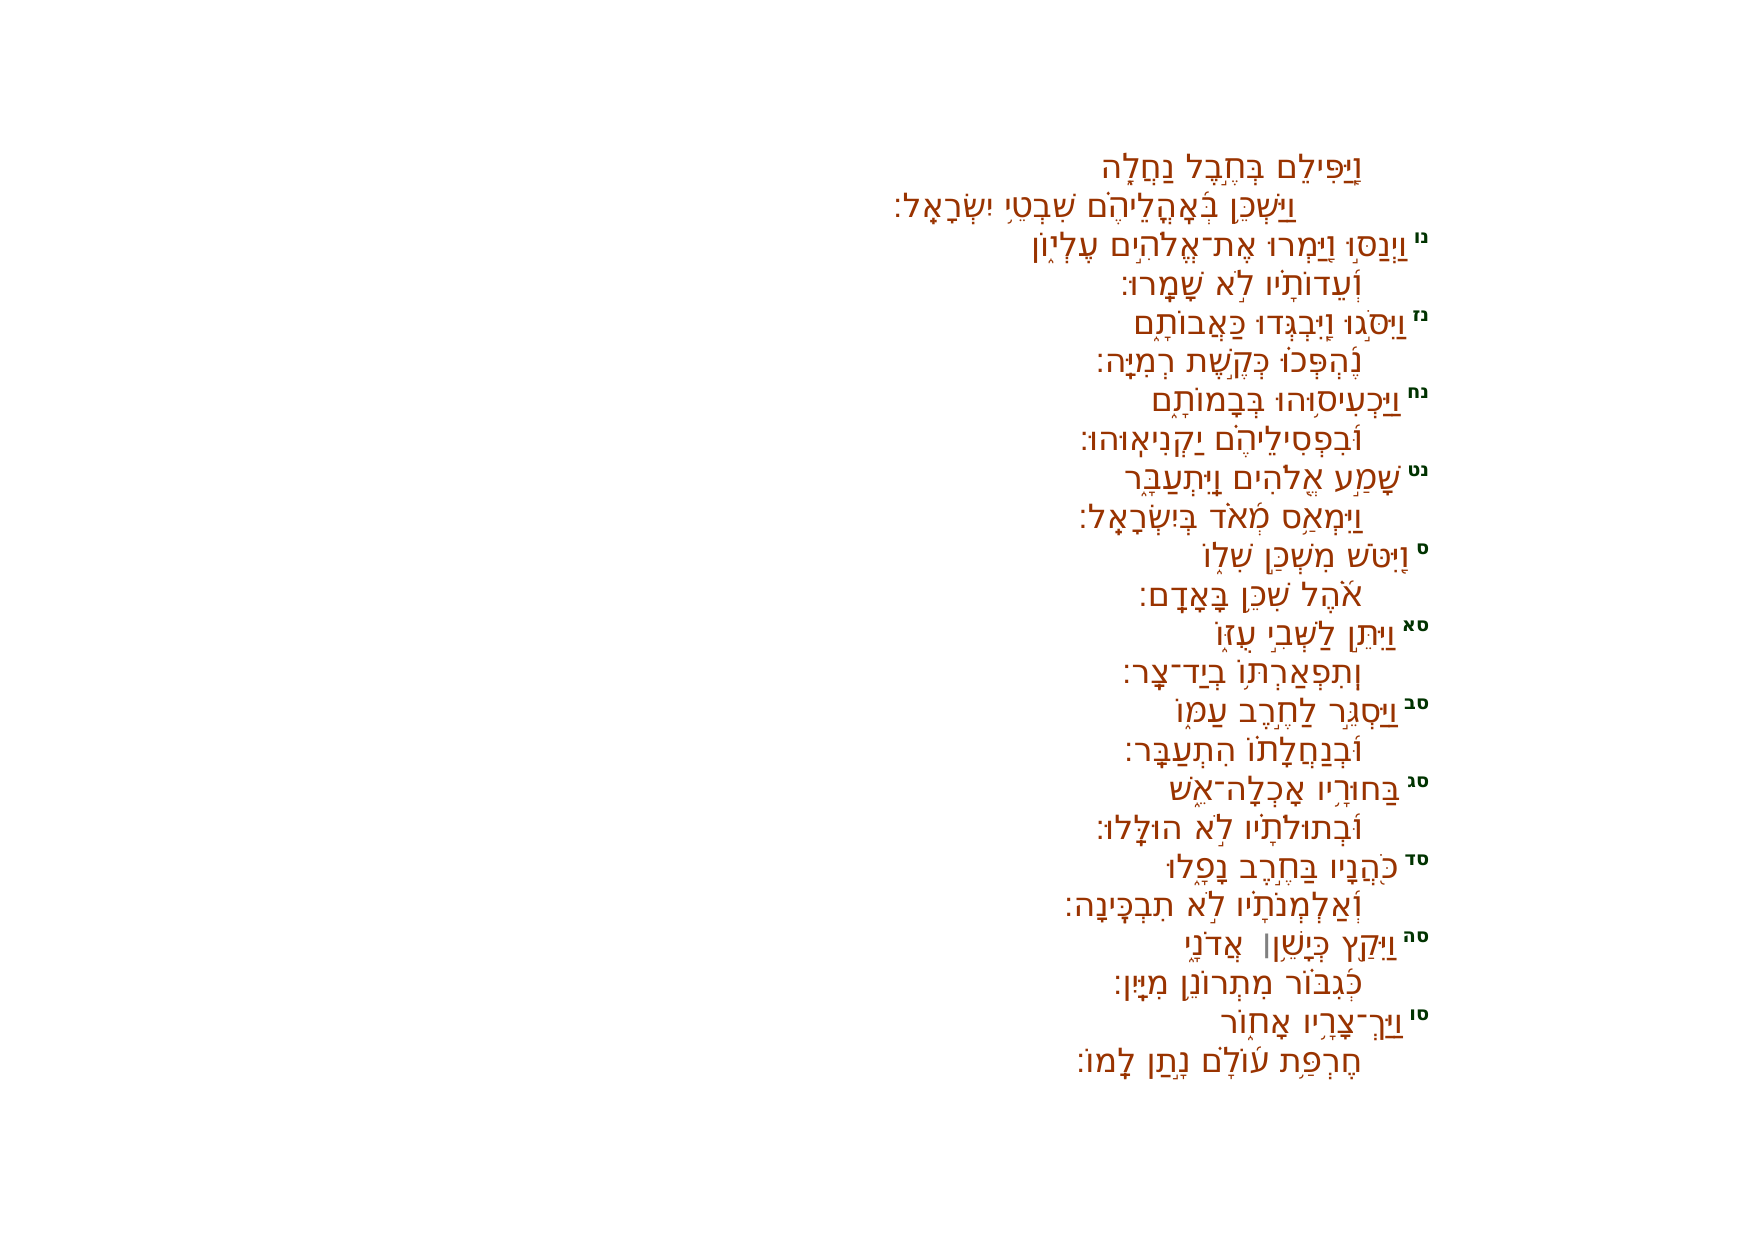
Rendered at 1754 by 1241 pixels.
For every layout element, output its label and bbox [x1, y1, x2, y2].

text [266, 148, 1488, 1080]
